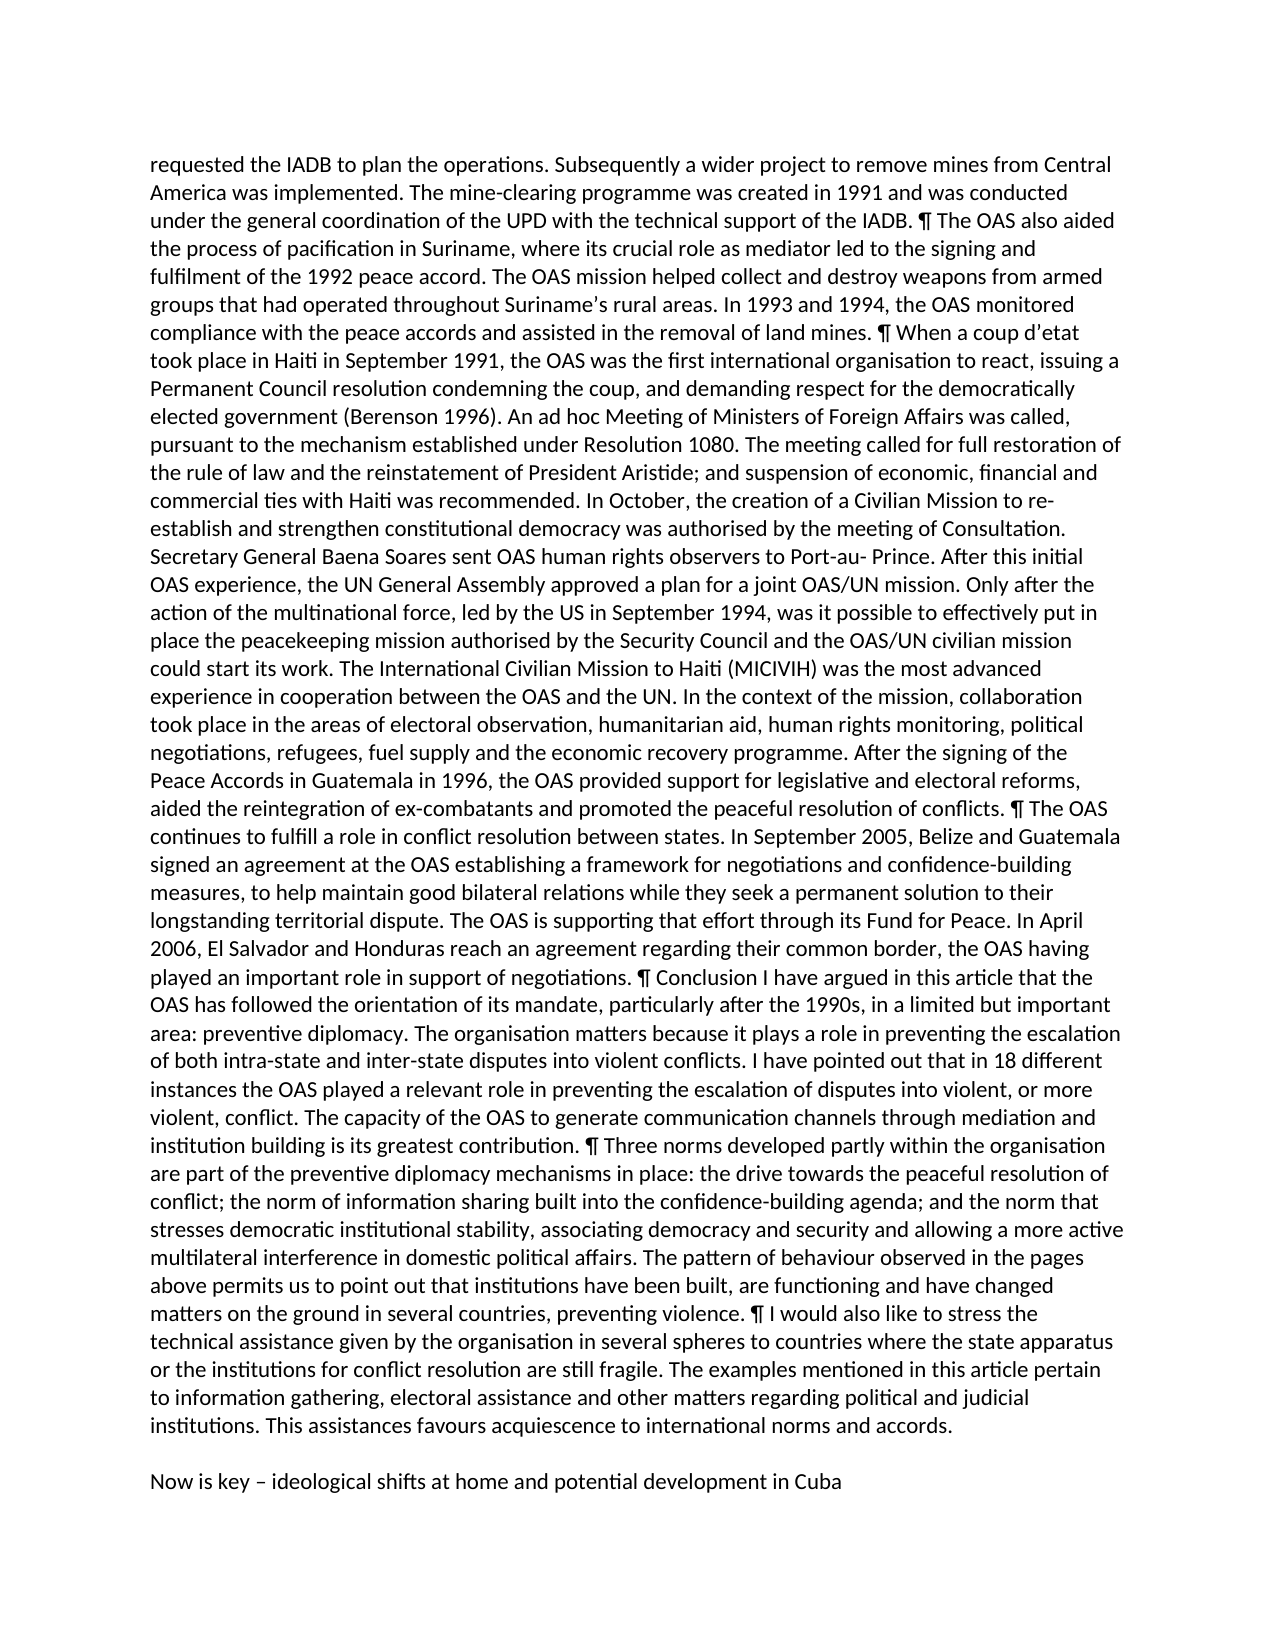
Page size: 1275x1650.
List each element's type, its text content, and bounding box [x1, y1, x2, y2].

text Now is key – ideological shifts at home and potential development in Cuba [150, 1467, 1125, 1495]
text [150, 150, 1125, 1439]
